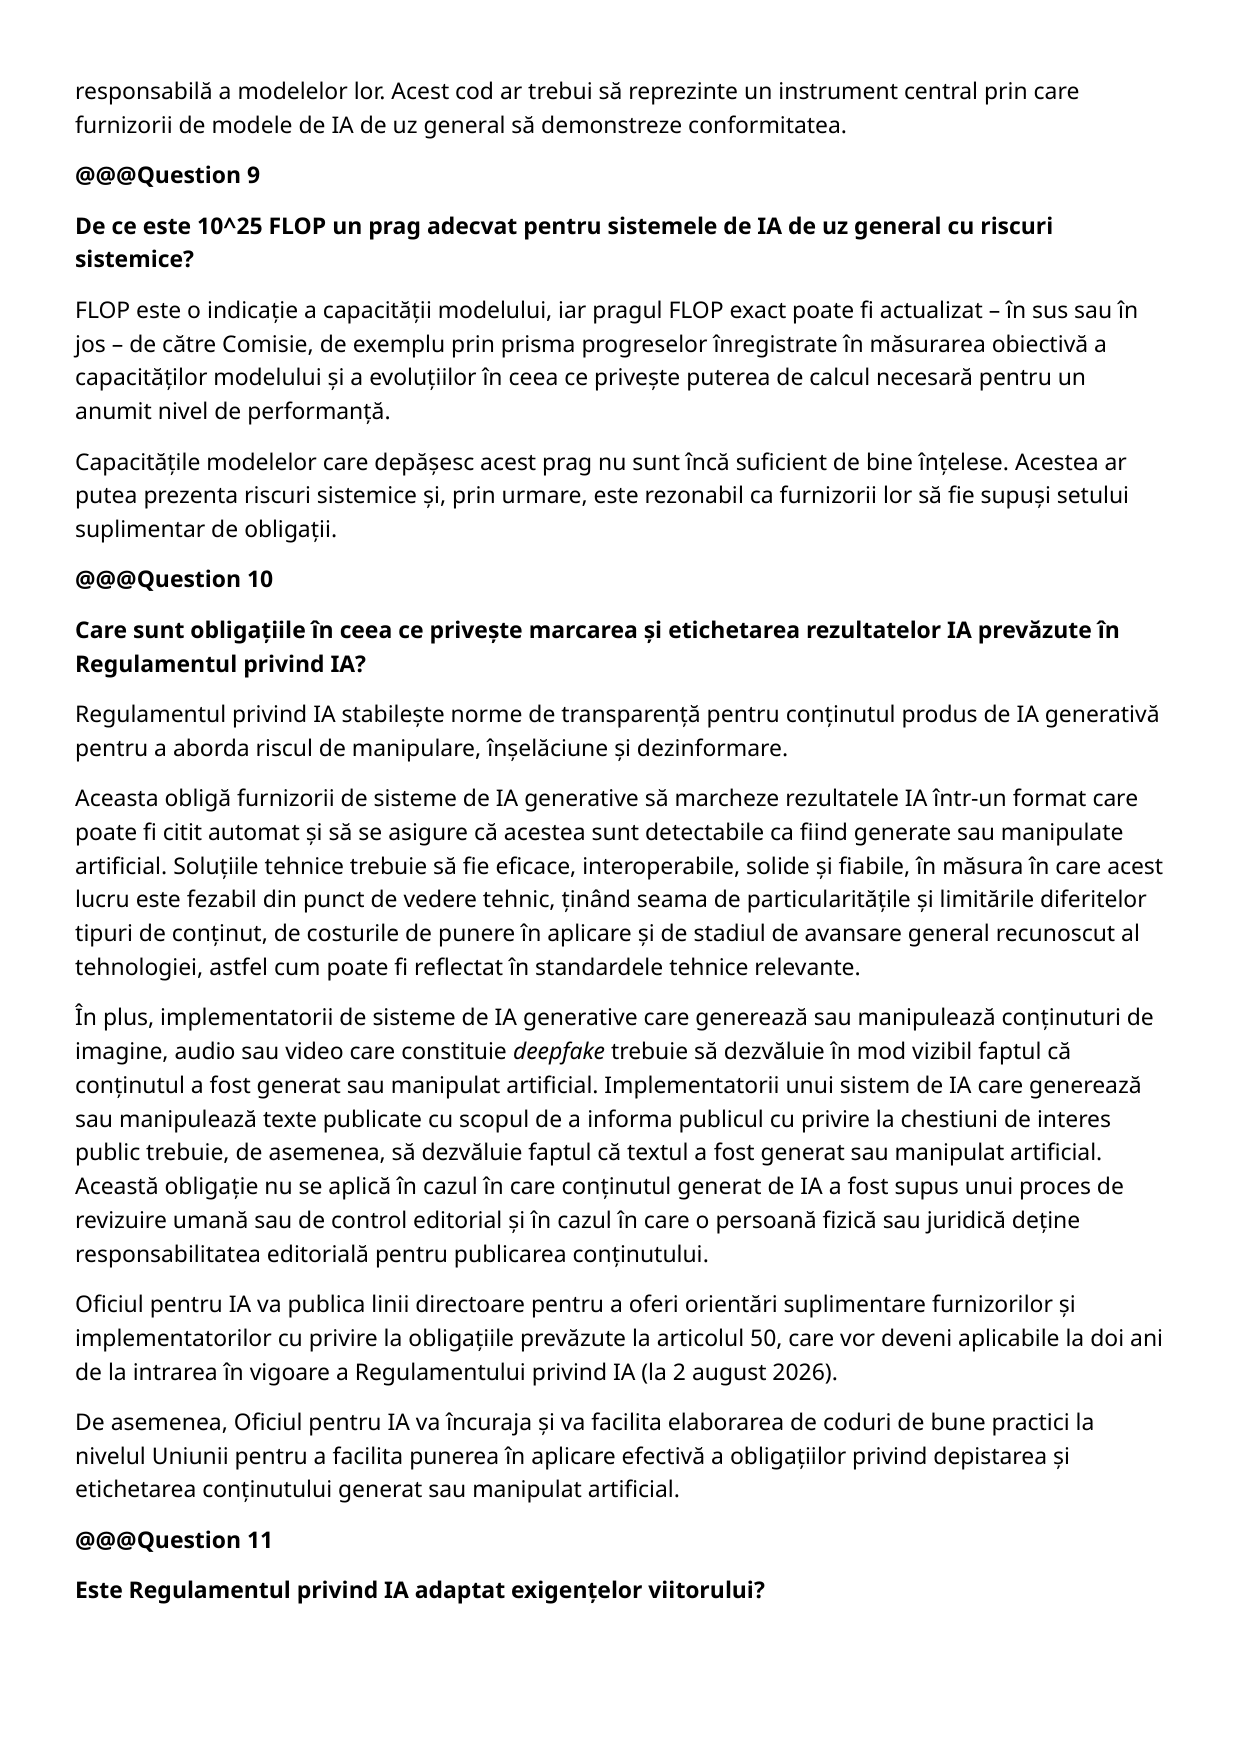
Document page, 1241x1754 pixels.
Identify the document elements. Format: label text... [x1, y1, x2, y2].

text @@@Question 9 [75, 159, 1165, 190]
text @@@Question 10 [75, 563, 1165, 594]
text De asemenea, Oficiul pentru IA va încuraja și va facilita elaborarea de coduri de bune practici la nivelul Uniunii pentru a facilita punerea în aplicare efectivă a obligațiilor privind depistarea și etichetarea conținutului generat sau manipulat artificial. [75, 1406, 1165, 1504]
text În plus, implementatorii de sisteme de IA generative care generează sau manipulează conținuturi de imagine, audio sau video care constituie deepfake trebuie să dezvăluie în mod vizibil faptul că conținutul a fost generat sau manipulat artificial. Implementatorii unui sistem de IA care generează sau manipulează texte publicate cu scopul de a informa publicul cu privire la chestiuni de interes public trebuie, de asemenea, să dezvăluie faptul că textul a fost generat sau manipulat artificial. Această obligație nu se aplică în cazul în care conținutul generat de IA a fost supus unui proces de revizuire umană sau de control editorial și în cazul în care o persoană fizică sau juridică deține responsabilitatea editorială pentru publicarea conținutului. [75, 1001, 1165, 1269]
text Aceasta obligă furnizorii de sisteme de IA generative să marcheze rezultatele IA într-un format care poate fi citit automat și să se asigure că acestea sunt detectabile ca fiind generate sau manipulate artificial. Soluțiile tehnice trebuie să fie eficace, interoperabile, solide și fiabile, în măsura în care acest lucru este fezabil din punct de vedere tehnic, ținând seama de particularitățile și limitările diferitelor tipuri de conținut, de costurile de punere în aplicare și de stadiul de avansare general recunoscut al tehnologiei, astfel cum poate fi reflectat în standardele tehnice relevante. [75, 782, 1165, 982]
text De ce este 10^25 FLOP un prag adecvat pentru sistemele de IA de uz general cu riscuri sistemice? [75, 209, 1165, 274]
text FLOP este o indicație a capacității modelului, iar pragul FLOP exact poate fi actualizat – în sus sau în jos – de către Comisie, de exemplu prin prisma progreselor înregistrate în măsurarea obiectivă a capacităților modelului și a evoluțiilor în ceea ce privește puterea de calcul necesară pentru un anumit nivel de performanță. [75, 294, 1165, 426]
text Capacitățile modelelor care depășesc acest prag nu sunt încă suficient de bine înțelese. Acestea ar putea prezenta riscuri sistemice și, prin urmare, este rezonabil ca furnizorii lor să fie supuși setului suplimentar de obligații. [75, 445, 1165, 544]
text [75, 75, 1165, 140]
text Care sunt obligațiile în ceea ce privește marcarea și etichetarea rezultatelor IA prevăzute în Regulamentul privind IA? [75, 614, 1165, 679]
text Este Regulamentul privind IA adaptat exigențelor viitorului? [75, 1574, 1165, 1605]
text Regulamentul privind IA stabilește norme de transparență pentru conținutul produs de IA generativă pentru a aborda riscul de manipulare, înșelăciune și dezinformare. [75, 698, 1165, 763]
text Oficiul pentru IA va publica linii directoare pentru a oferi orientări suplimentare furnizorilor și implementatorilor cu privire la obligațiile prevăzute la articolul 50, care vor deveni aplicabile la doi ani de la intrarea în vigoare a Regulamentului privind IA (la 2 august 2026). [75, 1288, 1165, 1387]
text @@@Question 11 [75, 1524, 1165, 1555]
